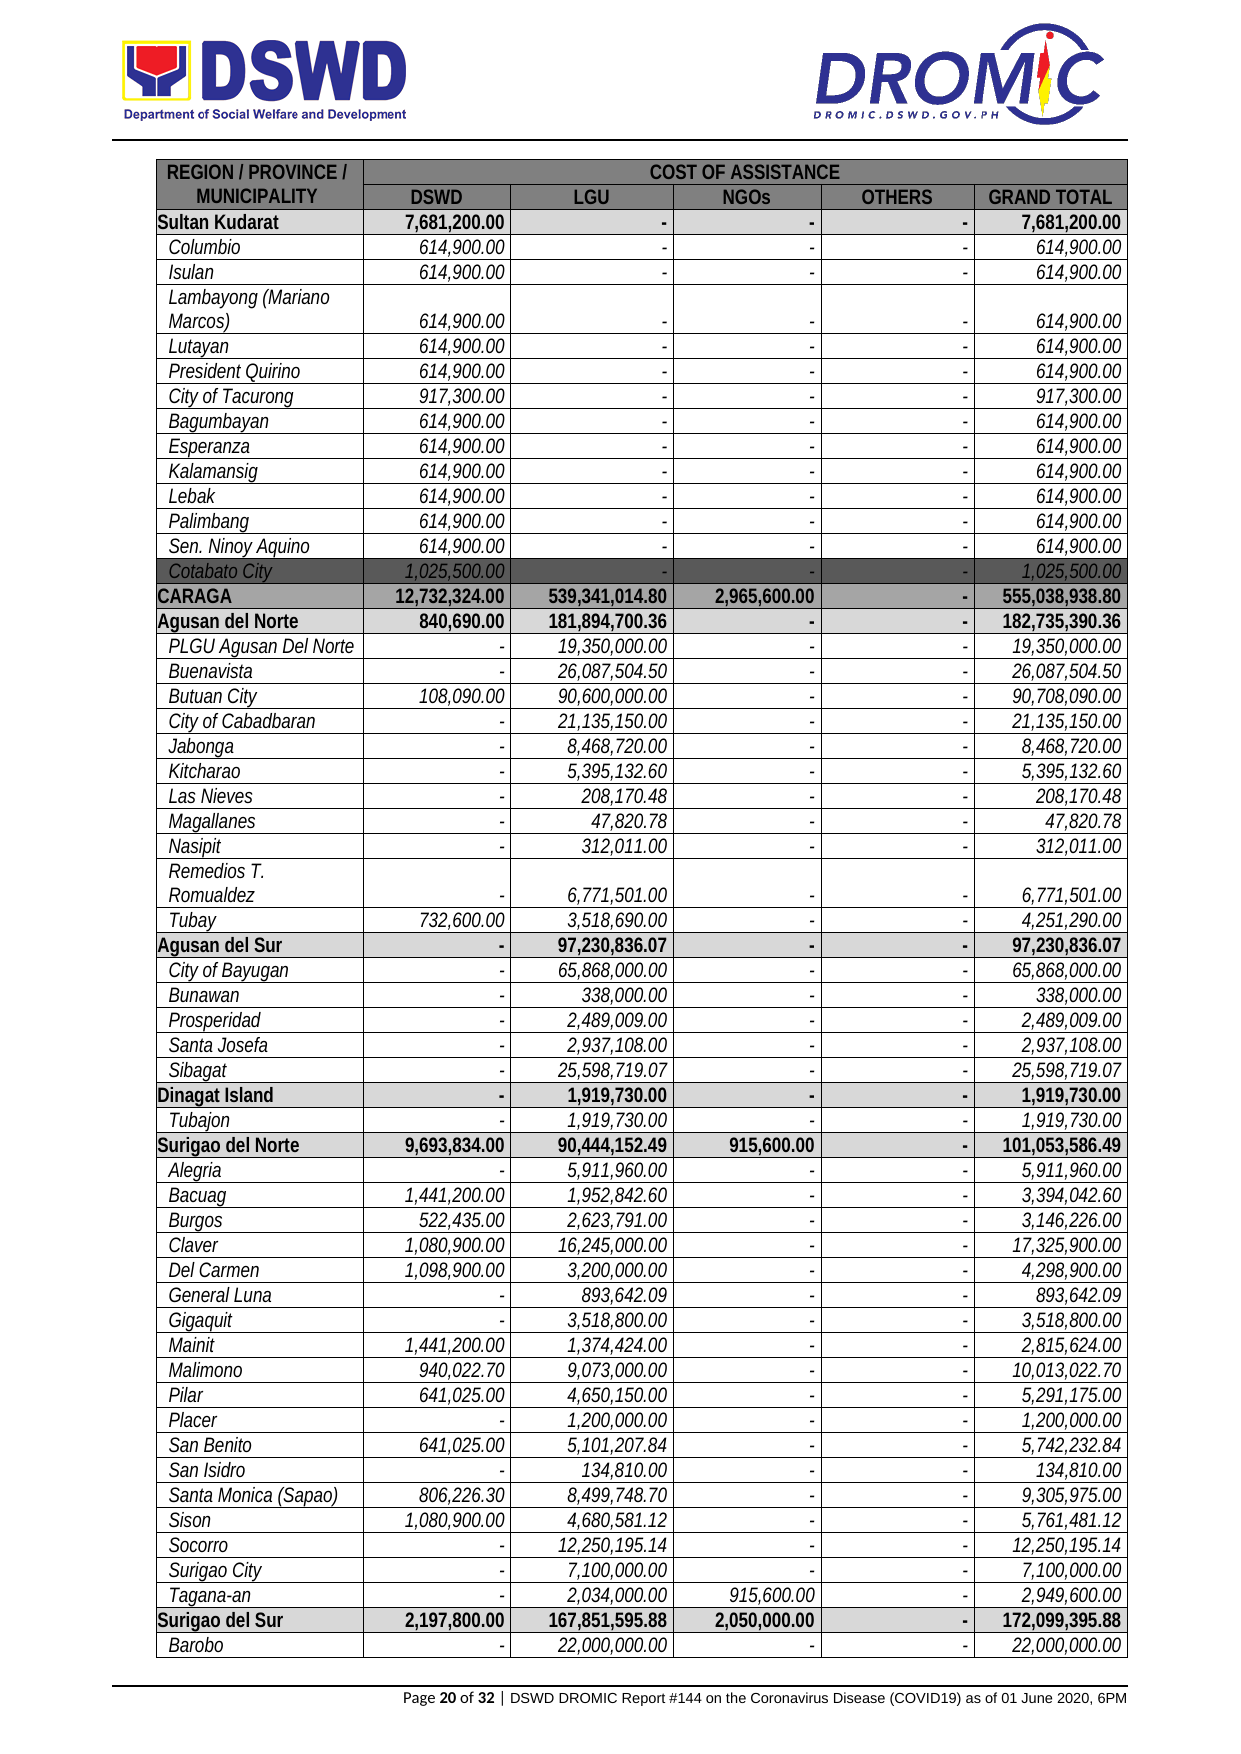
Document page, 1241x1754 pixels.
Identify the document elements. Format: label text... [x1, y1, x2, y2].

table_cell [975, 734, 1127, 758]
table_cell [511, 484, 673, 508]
table_header COST OF ASSISTANCE [364, 160, 1127, 184]
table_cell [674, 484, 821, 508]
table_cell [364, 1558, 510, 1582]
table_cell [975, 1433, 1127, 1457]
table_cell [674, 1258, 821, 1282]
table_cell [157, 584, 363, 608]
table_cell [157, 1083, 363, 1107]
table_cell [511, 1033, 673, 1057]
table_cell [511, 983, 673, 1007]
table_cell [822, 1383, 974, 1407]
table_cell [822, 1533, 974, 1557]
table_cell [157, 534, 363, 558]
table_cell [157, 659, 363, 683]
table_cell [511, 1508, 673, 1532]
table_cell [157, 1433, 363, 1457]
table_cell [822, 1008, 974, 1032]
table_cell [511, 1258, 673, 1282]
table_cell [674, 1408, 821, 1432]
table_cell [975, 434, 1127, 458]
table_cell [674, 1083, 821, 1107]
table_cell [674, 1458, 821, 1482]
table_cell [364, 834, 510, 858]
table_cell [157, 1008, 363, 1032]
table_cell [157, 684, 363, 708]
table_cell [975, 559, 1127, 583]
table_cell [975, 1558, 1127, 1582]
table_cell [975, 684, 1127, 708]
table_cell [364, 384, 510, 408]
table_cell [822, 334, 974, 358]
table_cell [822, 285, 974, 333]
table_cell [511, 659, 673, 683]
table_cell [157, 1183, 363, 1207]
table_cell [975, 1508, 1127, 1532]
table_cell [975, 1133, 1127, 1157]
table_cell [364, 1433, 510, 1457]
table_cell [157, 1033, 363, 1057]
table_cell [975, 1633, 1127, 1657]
picture [112, 37, 417, 125]
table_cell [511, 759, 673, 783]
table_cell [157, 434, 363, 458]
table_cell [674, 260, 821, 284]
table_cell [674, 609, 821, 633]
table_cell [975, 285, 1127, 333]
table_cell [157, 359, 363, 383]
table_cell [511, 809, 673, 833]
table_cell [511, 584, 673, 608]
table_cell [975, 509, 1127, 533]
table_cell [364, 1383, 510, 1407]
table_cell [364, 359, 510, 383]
table_cell OTHERS [822, 185, 974, 209]
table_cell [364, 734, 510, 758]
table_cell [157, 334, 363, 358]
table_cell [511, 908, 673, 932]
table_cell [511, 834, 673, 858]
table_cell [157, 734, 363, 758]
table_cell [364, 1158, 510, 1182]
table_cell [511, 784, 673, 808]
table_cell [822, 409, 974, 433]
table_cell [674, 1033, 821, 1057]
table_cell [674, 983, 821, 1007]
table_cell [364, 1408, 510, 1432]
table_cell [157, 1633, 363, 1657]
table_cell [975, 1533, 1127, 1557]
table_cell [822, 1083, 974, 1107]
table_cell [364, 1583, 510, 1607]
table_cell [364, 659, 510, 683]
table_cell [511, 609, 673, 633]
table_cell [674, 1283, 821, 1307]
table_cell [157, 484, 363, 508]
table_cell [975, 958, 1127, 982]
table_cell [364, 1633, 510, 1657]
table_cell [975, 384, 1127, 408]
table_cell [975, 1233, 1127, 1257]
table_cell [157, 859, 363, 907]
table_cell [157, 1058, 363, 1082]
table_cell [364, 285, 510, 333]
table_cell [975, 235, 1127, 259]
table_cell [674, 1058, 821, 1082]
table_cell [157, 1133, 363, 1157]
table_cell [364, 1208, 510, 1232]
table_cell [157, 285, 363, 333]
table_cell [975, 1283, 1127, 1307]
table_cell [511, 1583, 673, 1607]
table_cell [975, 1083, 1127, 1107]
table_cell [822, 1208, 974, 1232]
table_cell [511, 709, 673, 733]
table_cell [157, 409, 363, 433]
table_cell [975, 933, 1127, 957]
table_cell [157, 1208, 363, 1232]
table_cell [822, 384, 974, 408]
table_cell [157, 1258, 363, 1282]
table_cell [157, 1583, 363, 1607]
table_cell LGU [511, 185, 673, 209]
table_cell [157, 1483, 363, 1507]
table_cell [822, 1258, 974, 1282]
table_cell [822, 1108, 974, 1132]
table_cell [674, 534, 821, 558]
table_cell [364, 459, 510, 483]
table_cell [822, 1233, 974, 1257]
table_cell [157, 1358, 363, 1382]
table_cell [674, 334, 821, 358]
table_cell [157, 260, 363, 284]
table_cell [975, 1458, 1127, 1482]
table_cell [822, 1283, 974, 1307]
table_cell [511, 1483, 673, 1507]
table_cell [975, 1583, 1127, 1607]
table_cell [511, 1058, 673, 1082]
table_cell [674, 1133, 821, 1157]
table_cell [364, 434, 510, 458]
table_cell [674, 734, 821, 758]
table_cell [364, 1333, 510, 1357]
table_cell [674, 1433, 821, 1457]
table_header REGION / PROVINCE / MUNICIPALITY [157, 160, 363, 209]
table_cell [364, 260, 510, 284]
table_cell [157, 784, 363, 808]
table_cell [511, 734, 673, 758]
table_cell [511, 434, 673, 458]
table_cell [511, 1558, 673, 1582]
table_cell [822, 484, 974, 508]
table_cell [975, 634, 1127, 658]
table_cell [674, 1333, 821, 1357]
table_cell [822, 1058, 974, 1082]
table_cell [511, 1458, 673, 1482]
table_cell NGOs [674, 185, 821, 209]
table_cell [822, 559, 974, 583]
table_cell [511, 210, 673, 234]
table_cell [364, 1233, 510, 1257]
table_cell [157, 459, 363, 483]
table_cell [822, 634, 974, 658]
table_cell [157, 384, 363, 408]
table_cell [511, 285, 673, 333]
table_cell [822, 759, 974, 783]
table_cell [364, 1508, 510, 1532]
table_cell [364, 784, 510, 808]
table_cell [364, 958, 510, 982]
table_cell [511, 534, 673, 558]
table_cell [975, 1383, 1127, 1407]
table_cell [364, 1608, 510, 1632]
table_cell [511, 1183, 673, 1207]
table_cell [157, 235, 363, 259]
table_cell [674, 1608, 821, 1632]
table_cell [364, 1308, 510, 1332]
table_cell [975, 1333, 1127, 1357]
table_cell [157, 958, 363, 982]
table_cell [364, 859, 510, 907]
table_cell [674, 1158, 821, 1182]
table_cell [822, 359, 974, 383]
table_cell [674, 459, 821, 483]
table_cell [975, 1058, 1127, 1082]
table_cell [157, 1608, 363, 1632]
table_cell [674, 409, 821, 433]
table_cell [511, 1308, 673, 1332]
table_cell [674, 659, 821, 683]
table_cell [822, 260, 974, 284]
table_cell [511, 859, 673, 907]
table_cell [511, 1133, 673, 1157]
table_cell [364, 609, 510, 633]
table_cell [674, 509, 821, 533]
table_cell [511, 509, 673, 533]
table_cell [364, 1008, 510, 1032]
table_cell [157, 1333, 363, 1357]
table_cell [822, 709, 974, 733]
table_cell GRAND TOTAL [975, 185, 1127, 209]
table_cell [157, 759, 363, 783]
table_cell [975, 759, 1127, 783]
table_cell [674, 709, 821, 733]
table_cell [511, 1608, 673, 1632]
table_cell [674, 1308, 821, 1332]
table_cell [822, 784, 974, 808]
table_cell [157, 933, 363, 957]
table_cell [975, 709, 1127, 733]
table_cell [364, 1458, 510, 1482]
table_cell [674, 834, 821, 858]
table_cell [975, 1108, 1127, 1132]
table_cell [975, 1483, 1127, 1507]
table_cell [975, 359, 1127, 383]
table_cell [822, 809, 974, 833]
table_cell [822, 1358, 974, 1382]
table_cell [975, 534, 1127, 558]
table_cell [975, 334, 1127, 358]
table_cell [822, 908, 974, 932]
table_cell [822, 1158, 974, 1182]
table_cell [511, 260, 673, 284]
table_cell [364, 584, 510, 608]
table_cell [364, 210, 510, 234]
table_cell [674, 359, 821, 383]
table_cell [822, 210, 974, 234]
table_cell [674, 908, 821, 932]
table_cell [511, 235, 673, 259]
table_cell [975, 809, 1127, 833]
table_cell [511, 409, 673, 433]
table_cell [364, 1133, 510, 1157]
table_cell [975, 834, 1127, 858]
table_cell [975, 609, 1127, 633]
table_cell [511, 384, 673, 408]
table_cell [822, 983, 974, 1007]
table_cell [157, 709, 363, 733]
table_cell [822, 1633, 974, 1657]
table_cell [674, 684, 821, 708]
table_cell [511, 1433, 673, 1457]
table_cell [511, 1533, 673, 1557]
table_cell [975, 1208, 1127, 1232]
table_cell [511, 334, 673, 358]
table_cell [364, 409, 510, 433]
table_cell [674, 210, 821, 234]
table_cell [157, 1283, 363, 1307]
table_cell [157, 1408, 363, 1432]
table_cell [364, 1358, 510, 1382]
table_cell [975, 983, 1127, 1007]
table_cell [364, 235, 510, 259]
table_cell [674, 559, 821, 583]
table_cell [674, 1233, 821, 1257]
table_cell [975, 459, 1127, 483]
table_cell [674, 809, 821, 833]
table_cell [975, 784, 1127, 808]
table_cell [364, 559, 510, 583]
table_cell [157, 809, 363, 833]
table_cell DSWD [364, 185, 510, 209]
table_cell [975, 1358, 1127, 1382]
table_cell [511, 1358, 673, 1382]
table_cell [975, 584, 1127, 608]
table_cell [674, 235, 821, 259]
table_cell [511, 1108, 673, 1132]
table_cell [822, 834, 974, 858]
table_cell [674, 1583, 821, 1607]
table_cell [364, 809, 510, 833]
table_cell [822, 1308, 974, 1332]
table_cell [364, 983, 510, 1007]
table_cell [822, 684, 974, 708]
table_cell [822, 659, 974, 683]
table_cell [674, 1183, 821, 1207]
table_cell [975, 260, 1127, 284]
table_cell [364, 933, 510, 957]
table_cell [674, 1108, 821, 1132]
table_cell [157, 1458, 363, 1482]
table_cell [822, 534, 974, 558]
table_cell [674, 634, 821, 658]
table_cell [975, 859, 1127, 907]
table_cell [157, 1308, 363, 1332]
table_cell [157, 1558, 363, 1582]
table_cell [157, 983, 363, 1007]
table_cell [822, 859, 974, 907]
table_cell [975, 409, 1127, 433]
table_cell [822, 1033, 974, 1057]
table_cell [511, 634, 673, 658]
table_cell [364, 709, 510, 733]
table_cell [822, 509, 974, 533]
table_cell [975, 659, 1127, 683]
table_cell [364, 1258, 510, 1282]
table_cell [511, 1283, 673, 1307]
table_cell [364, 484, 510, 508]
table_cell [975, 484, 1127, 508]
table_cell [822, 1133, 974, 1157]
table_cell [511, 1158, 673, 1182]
picture [781, 23, 1133, 125]
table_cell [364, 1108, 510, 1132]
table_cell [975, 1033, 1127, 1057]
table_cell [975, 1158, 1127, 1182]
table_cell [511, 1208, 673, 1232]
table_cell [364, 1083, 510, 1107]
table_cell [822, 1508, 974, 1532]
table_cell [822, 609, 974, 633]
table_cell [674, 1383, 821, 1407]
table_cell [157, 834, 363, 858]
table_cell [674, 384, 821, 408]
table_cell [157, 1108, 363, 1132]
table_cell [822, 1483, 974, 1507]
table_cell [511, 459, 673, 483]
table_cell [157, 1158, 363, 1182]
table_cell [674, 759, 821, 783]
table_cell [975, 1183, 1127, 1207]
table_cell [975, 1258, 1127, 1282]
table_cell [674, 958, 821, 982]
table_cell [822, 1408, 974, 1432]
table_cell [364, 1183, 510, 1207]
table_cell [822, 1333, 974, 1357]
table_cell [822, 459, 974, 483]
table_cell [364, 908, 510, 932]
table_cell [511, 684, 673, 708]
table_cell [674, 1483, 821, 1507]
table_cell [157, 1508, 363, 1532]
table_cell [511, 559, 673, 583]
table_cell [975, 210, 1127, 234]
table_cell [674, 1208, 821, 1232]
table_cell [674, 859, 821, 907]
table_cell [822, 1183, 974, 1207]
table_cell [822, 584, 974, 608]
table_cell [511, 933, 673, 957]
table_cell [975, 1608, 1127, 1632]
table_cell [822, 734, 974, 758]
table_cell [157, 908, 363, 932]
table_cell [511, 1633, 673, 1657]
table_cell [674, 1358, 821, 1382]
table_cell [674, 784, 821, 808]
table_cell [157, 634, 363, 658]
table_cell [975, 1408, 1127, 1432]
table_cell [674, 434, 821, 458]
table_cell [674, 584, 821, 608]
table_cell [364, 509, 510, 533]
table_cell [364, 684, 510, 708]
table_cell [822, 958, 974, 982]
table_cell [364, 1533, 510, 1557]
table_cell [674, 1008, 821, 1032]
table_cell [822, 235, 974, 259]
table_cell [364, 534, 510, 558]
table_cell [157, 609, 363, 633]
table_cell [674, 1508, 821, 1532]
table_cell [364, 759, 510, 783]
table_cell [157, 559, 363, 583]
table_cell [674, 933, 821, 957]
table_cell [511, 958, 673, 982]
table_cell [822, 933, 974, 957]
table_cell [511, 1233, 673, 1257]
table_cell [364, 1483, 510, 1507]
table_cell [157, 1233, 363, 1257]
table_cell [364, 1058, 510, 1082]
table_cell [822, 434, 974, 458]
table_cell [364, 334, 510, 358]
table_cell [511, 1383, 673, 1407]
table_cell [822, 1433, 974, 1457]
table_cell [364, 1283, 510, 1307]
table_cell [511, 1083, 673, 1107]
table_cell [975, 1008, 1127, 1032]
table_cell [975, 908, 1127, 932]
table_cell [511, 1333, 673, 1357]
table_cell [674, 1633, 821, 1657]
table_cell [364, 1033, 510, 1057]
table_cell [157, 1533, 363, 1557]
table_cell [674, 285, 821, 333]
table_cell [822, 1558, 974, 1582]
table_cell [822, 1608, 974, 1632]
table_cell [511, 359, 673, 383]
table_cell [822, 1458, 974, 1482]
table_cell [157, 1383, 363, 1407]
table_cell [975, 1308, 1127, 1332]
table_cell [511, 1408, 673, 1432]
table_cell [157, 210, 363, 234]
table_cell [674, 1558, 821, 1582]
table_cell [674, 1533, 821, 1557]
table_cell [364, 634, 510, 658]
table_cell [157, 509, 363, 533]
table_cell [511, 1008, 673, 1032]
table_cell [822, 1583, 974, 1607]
